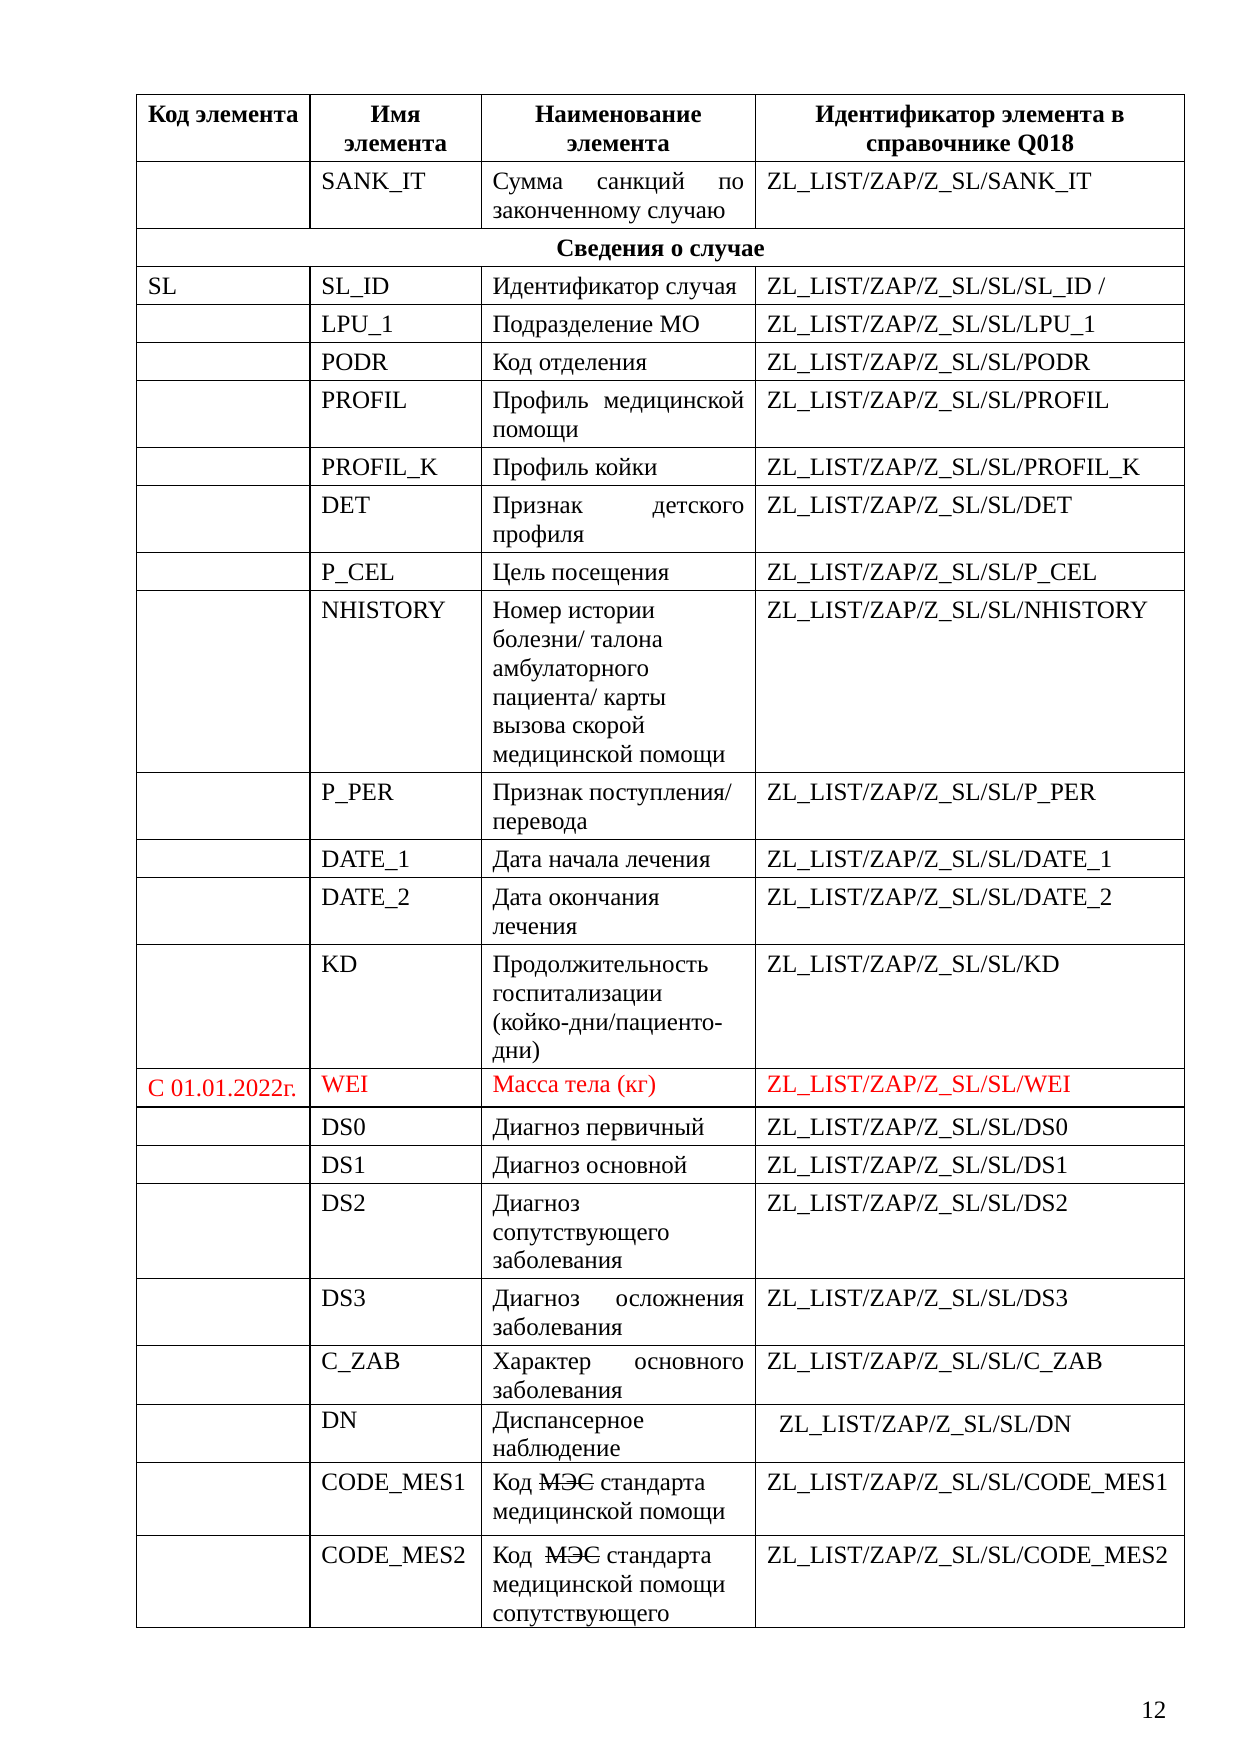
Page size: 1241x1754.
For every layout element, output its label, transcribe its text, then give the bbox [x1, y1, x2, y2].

table_cell Номер истории болезни/ талона амбулаторного пациента/ карты вызова скорой медицинской помощи [482, 591, 755, 772]
table_cell ZL_LIST/ZAP/Z_SL/SL/DS1 [756, 1146, 1184, 1183]
table_cell Продолжительность госпитализации (койко-дни/пациенто-дни) [482, 945, 755, 1068]
table_cell PROFIL [311, 381, 481, 447]
table_cell KD [311, 945, 481, 1068]
table_cell ZL_LIST/ZAP/Z_SL/SL/PROFIL_K [756, 448, 1184, 485]
table_cell Диагноз сопутствующего заболевания [482, 1184, 755, 1278]
table_cell Код МЭС стандарта медицинской помощи [482, 1463, 755, 1535]
table_cell ZL_LIST/ZAP/Z_SL/SL/PODR [756, 343, 1184, 380]
table_cell ZL_LIST/ZAP/Z_SL/SL/P_CEL [756, 553, 1184, 590]
table_cell C_ZAB [311, 1346, 481, 1404]
table_cell ZL_LIST/ZAP/Z_SL/SL/KD [756, 945, 1184, 1068]
table_header Имя элемента [311, 95, 481, 161]
table_cell [137, 553, 309, 590]
table_cell [137, 878, 309, 944]
table_cell ZL_LIST/ZAP/Z_SL/SL/WEI [756, 1069, 1184, 1106]
table_cell [137, 381, 309, 447]
table_cell DATE_2 [311, 878, 481, 944]
table_cell [137, 1463, 309, 1535]
table_cell ZL_LIST/ZAP/Z_SL/SL/CODE_MES2 [756, 1536, 1184, 1627]
table_cell [137, 448, 309, 485]
table_cell [137, 486, 309, 552]
table_cell Профиль койки [482, 448, 755, 485]
table_cell DS2 [311, 1184, 481, 1278]
table_cell [137, 162, 309, 228]
table_cell WEI [311, 1069, 481, 1106]
table_cell ZL_LIST/ZAP/Z_SL/SL/NHISTORY [756, 591, 1184, 772]
table_cell С 01.01.2022г. [137, 1069, 309, 1106]
table_cell ZL_LIST/ZAP/Z_SL/SL/PROFIL [756, 381, 1184, 447]
table_cell Дата окончания лечения [482, 878, 755, 944]
table_cell ZL_LIST/ZAP/Z_SL/SL/DS0 [756, 1108, 1184, 1144]
table_cell Признак детского профиля [482, 486, 755, 552]
table_cell ZL_LIST/ZAP/Z_SL/SL/DS2 [756, 1184, 1184, 1278]
table_cell NHISTORY [311, 591, 481, 772]
table_cell DN [311, 1405, 481, 1462]
table_cell P_PER [311, 773, 481, 839]
table_cell Цель посещения [482, 553, 755, 590]
table_cell CODE_MES2 [311, 1536, 481, 1627]
table_cell DS3 [311, 1279, 481, 1345]
table_cell Диагноз первичный [482, 1108, 755, 1144]
table_cell ZL_LIST/ZAP/Z_SL/SL/DN [756, 1405, 1184, 1462]
table_cell Профиль медицинской помощи [482, 381, 755, 447]
table_cell ZL_LIST/ZAP/Z_SL/SL/DATE_1 [756, 840, 1184, 877]
table_cell ZL_LIST/ZAP/Z_SL/SL/CODE_MES1 [756, 1463, 1184, 1535]
table_cell ZL_LIST/ZAP/Z_SL/SL/LPU_1 [756, 305, 1184, 342]
table_header Код элемента [137, 95, 309, 161]
table_cell ZL_LIST/ZAP/Z_SL/SL/DET [756, 486, 1184, 552]
table_cell PODR [311, 343, 481, 380]
table_cell Сумма санкций по законченному случаю [482, 162, 755, 228]
table_cell CODE_MES1 [311, 1463, 481, 1535]
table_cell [482, 1536, 755, 1627]
table_cell [137, 343, 309, 380]
table_cell ZL_LIST/ZAP/Z_SL/SL/P_PER [756, 773, 1184, 839]
table_cell [137, 1108, 309, 1144]
table_header Наименование элемента [482, 95, 755, 161]
table_cell [137, 840, 309, 877]
table_cell LPU_1 [311, 305, 481, 342]
table_cell ZL_LIST/ZAP/Z_SL/SL/DS3 [756, 1279, 1184, 1345]
table_header Идентификатор элемента в справочнике Q018 [756, 95, 1184, 161]
table_cell Код отделения [482, 343, 755, 380]
table_cell Подразделение МО [482, 305, 755, 342]
table_cell DS1 [311, 1146, 481, 1183]
table_cell [137, 1146, 309, 1183]
table_cell Характер основного заболевания [482, 1346, 755, 1404]
table_cell Идентификатор случая [482, 267, 755, 304]
table_cell P_CEL [311, 553, 481, 590]
table_cell PROFIL_K [311, 448, 481, 485]
table_cell ZL_LIST/ZAP/Z_SL/SL/DATE_2 [756, 878, 1184, 944]
table_cell [137, 773, 309, 839]
table_cell SL_ID [311, 267, 481, 304]
table_cell Диспансерное наблюдение [482, 1405, 755, 1462]
table_cell Масса тела (кг) [482, 1069, 755, 1106]
table_cell [137, 1184, 309, 1278]
table_cell [137, 591, 309, 772]
table_cell Признак поступления/ перевода [482, 773, 755, 839]
table_cell [137, 1279, 309, 1345]
table_cell SANK_IT [311, 162, 481, 228]
table_cell DET [311, 486, 481, 552]
table_cell [137, 1536, 309, 1627]
table_cell [137, 1346, 309, 1404]
table_cell Диагноз осложнения заболевания [482, 1279, 755, 1345]
table_cell ZL_LIST/ZAP/Z_SL/SL/SL_ID / [756, 267, 1184, 304]
table_cell Сведения о случае [137, 229, 1184, 266]
table_cell DS0 [311, 1108, 481, 1144]
table_cell ZL_LIST/ZAP/Z_SL/SL/C_ZAB [756, 1346, 1184, 1404]
table_cell DATE_1 [311, 840, 481, 877]
table_cell [137, 945, 309, 1068]
table_cell [137, 1405, 309, 1462]
table_cell Диагноз основной [482, 1146, 755, 1183]
table_cell SL [137, 267, 309, 304]
table_cell ZL_LIST/ZAP/Z_SL/SANK_IT [756, 162, 1184, 228]
table_cell [137, 305, 309, 342]
table_cell Дата начала лечения [482, 840, 755, 877]
